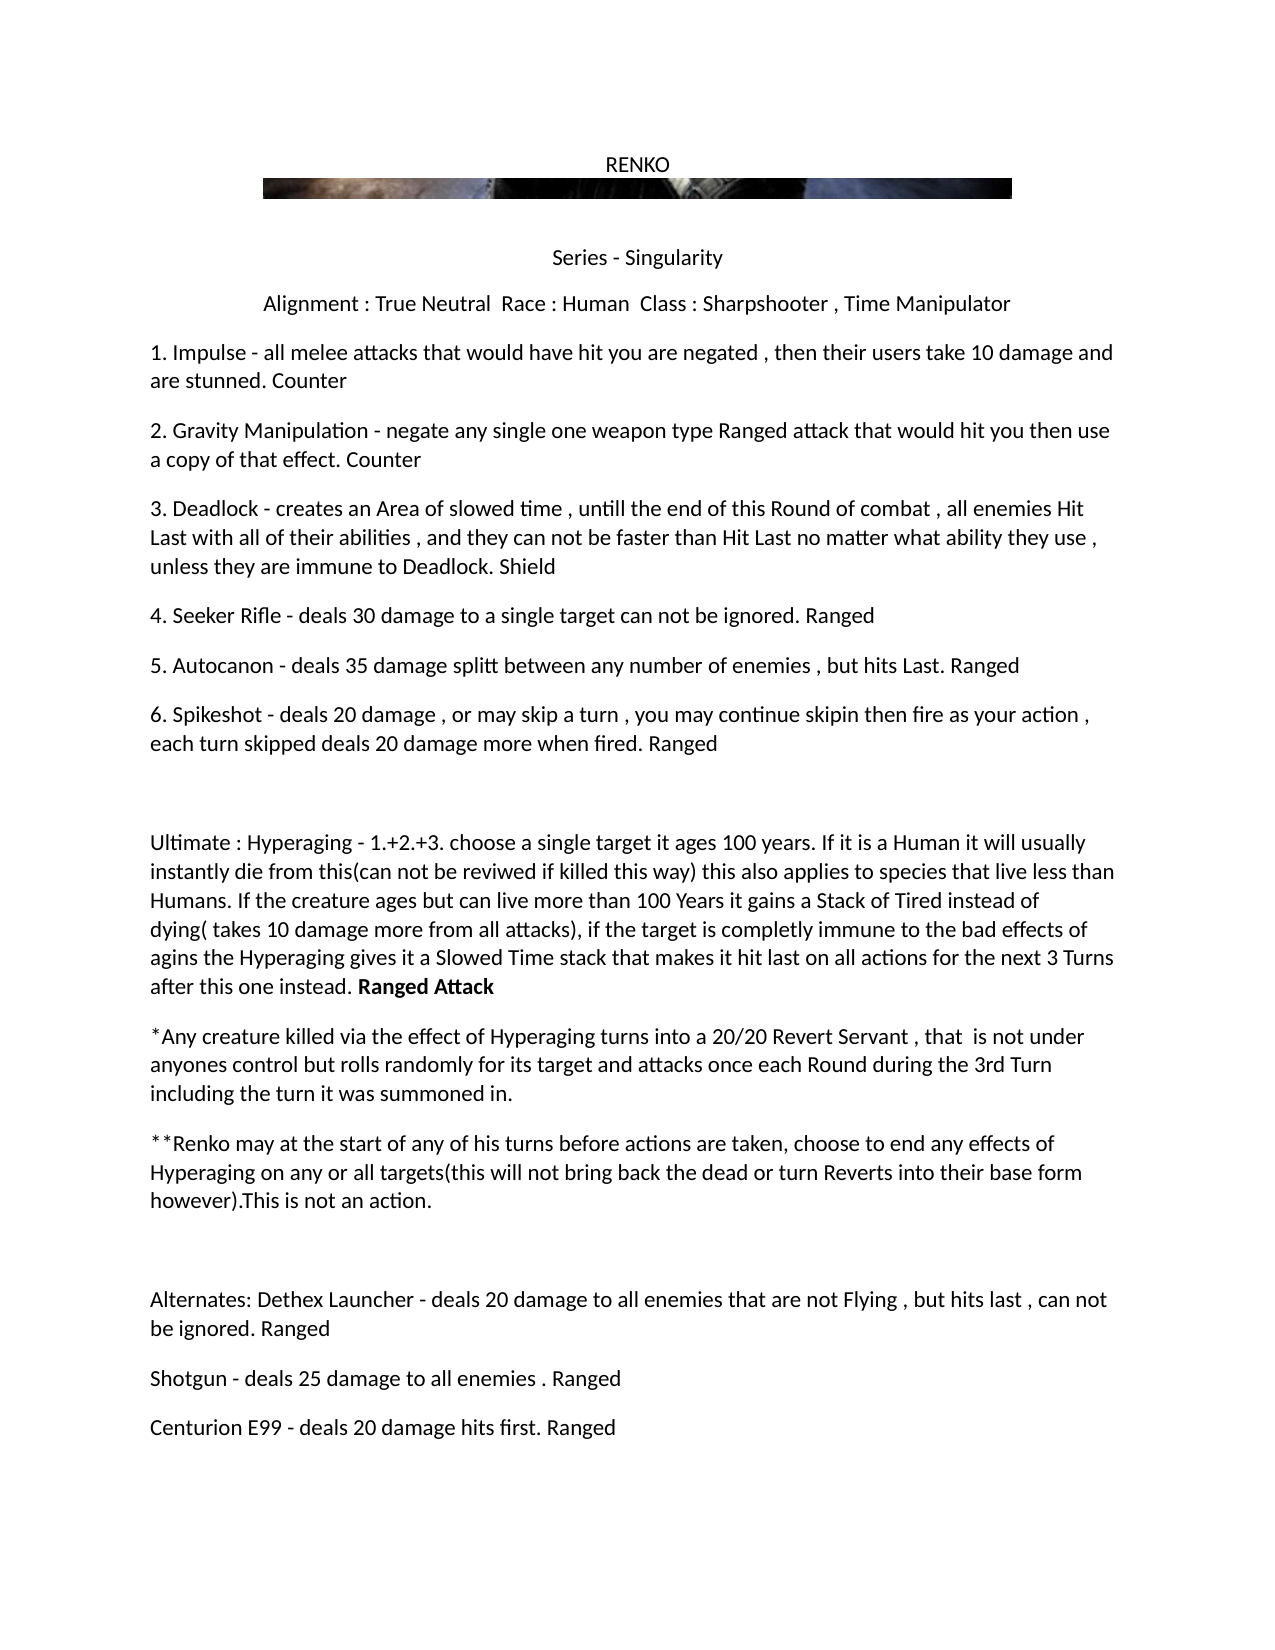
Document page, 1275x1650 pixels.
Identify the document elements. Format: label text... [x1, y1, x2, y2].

text 2. Gravity Manipulation - negate any single one weapon type Ranged attack that would hit you then use a copy of that effect. Counter [150, 415, 1125, 473]
text 3. Deadlock - creates an Area of slowed time , untill the end of this Round of combat , all enemies Hit Last with all of their abilities , and they can not be faster than Hit Last no matter what ability they use , unless they are immune to Deadlock. Shield [150, 494, 1125, 580]
text 1. Impulse - all melee attacks that would have hit you are negated , then their users take 10 damage and are stunned. Counter [150, 337, 1125, 394]
text RENKO [150, 150, 1125, 179]
text 4. Seeker Rifle - deals 30 damage to a single target can not be ignored. Ranged [150, 601, 1125, 629]
text Shotgun - deals 25 damage to all enemies . Ranged [150, 1363, 1125, 1392]
text Alignment : True Neutral Race : Human Class : Sharpshooter , Time Manipulator [150, 291, 1125, 316]
text 5. Autocanon - deals 35 damage splitt between any number of enemies , but hits Last. Ranged [150, 650, 1125, 679]
text 6. Spikeshot - deals 20 damage , or may skip a turn , you may continue skipin then fire as your action , each turn skipped deals 20 damage more when fired. Ranged [150, 700, 1125, 757]
text *Any creature killed via the effect of Hyperaging turns into a 20/20 Revert Servant , that is not under anyones control but rolls randomly for its target and attacks once each Round during the 3rd Turn including the turn it was summoned in. [150, 1021, 1125, 1107]
text Centurion E99 - deals 20 damage hits first. Ranged [150, 1413, 1125, 1442]
text Series - Singularity [150, 245, 1125, 270]
text Ultimate : Hyperaging - 1.+2.+3. choose a single target it ages 100 years. If it is a Human it will usually instantly die from this(can not be reviwed if killed this way) this also applies to species that live less than Humans. If the creature ages but can live more than 100 Years it gains a Stack of Tired instead of dying( takes 10 damage more from all attacks), if the target is completly immune to the bad effects of agins the Hyperaging gives it a Slowed Time stack that makes it hit last on all actions for the next 3 Turns after this one instead. Ranged Attack [150, 828, 1125, 1000]
text Alternates: Dethex Launcher - deals 20 damage to all enemies that are not Flying , but hits last , can not be ignored. Ranged [150, 1285, 1125, 1342]
text **Renko may at the start of any of his turns before actions are taken, choose to end any effects of Hyperaging on any or all targets(this will not bring back the dead or turn Reverts into their base form however).This is not an action. [150, 1128, 1125, 1214]
